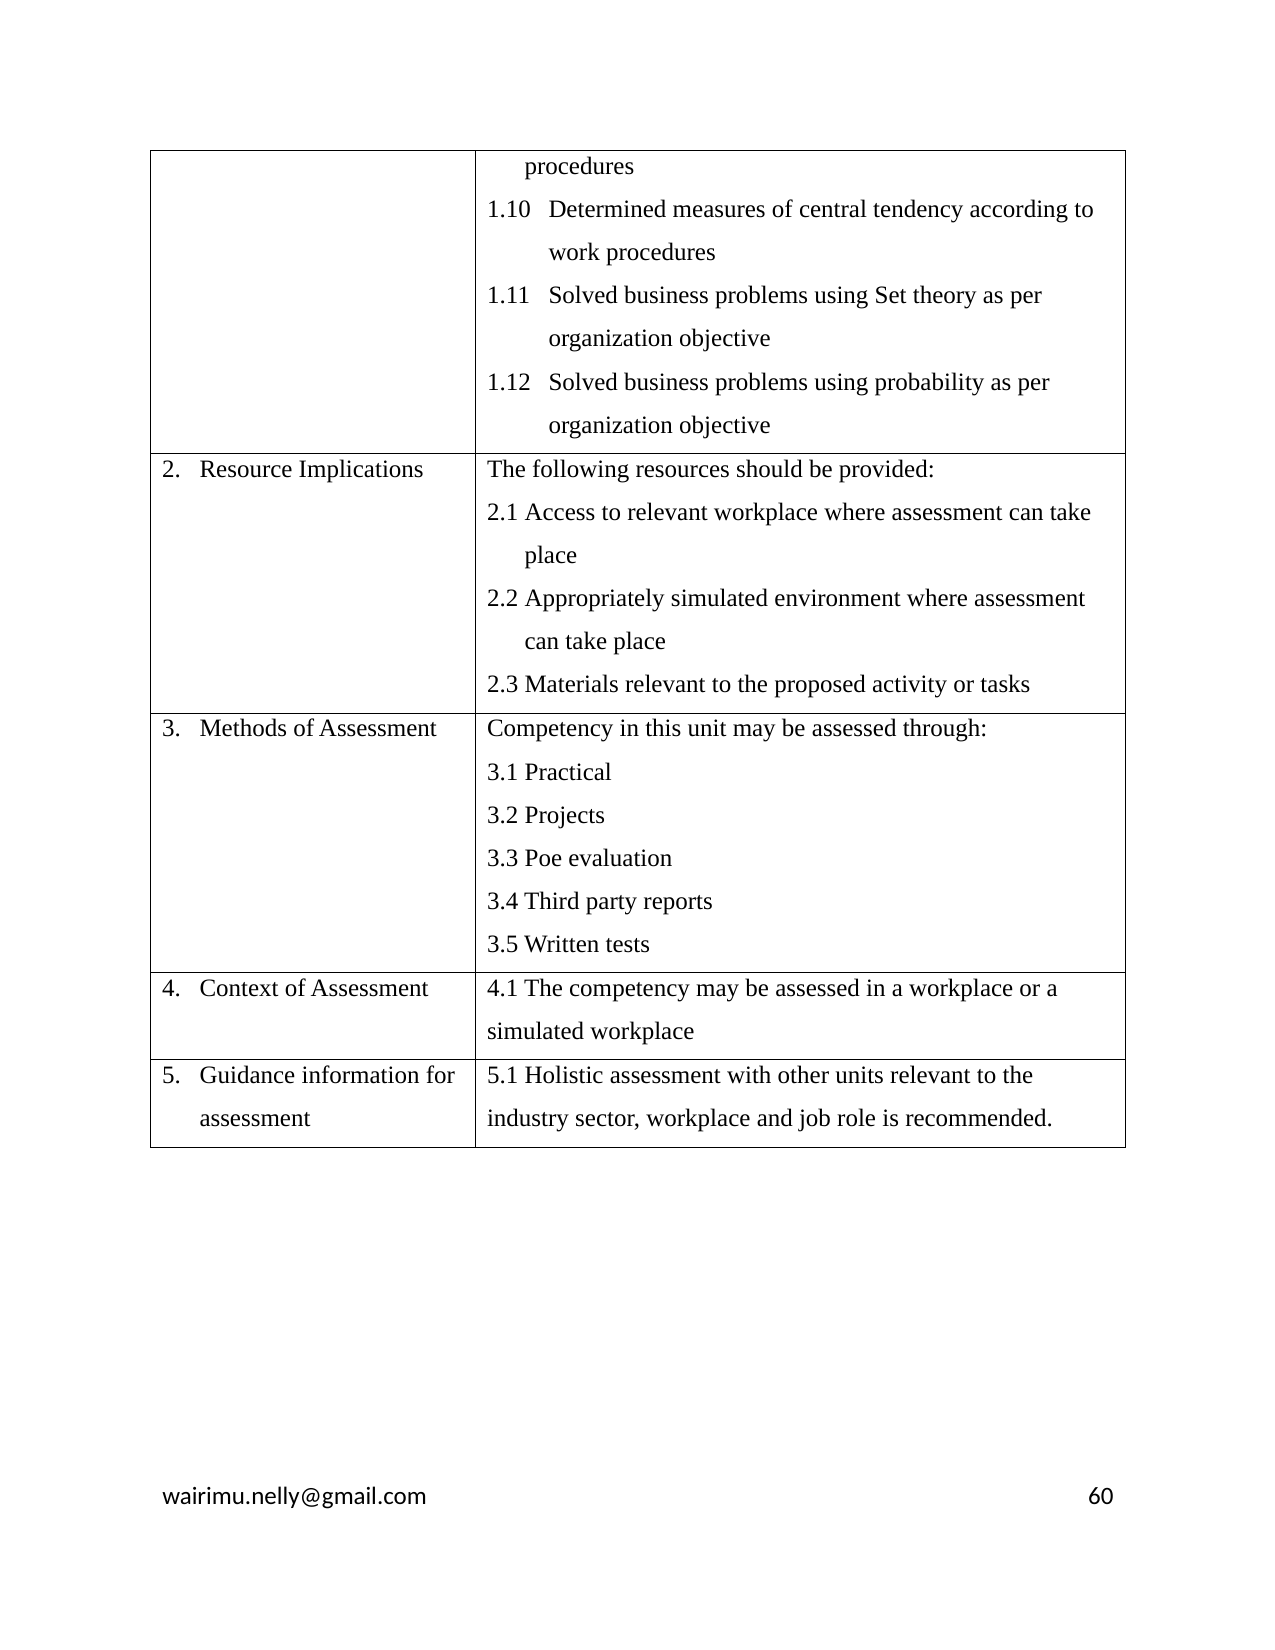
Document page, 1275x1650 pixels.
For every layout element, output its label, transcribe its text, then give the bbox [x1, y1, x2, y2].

table_cell Methods of Assessment [151, 714, 475, 972]
table_cell Competency in this unit may be assessed through: 3.1 Practical 3.2 Projects 3.3 Poe evaluation 3.4 Third party reports 3.5 Written tests [476, 714, 1125, 972]
table_cell Resource Implications [151, 454, 475, 712]
table_cell Guidance information for assessment [151, 1060, 475, 1147]
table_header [151, 151, 475, 453]
table_cell The following resources should be provided: Access to relevant workplace where assessment can take place Appropriately simulated environment where assessment can take place Materials relevant to the proposed activity or tasks [476, 454, 1125, 712]
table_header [476, 151, 1125, 453]
table_cell 4.1 The competency may be assessed in a workplace or a simulated workplace [476, 973, 1125, 1059]
table_cell Context of Assessment [151, 973, 475, 1059]
table_cell 5.1 Holistic assessment with other units relevant to the industry sector, workplace and job role is recommended. [476, 1060, 1125, 1147]
